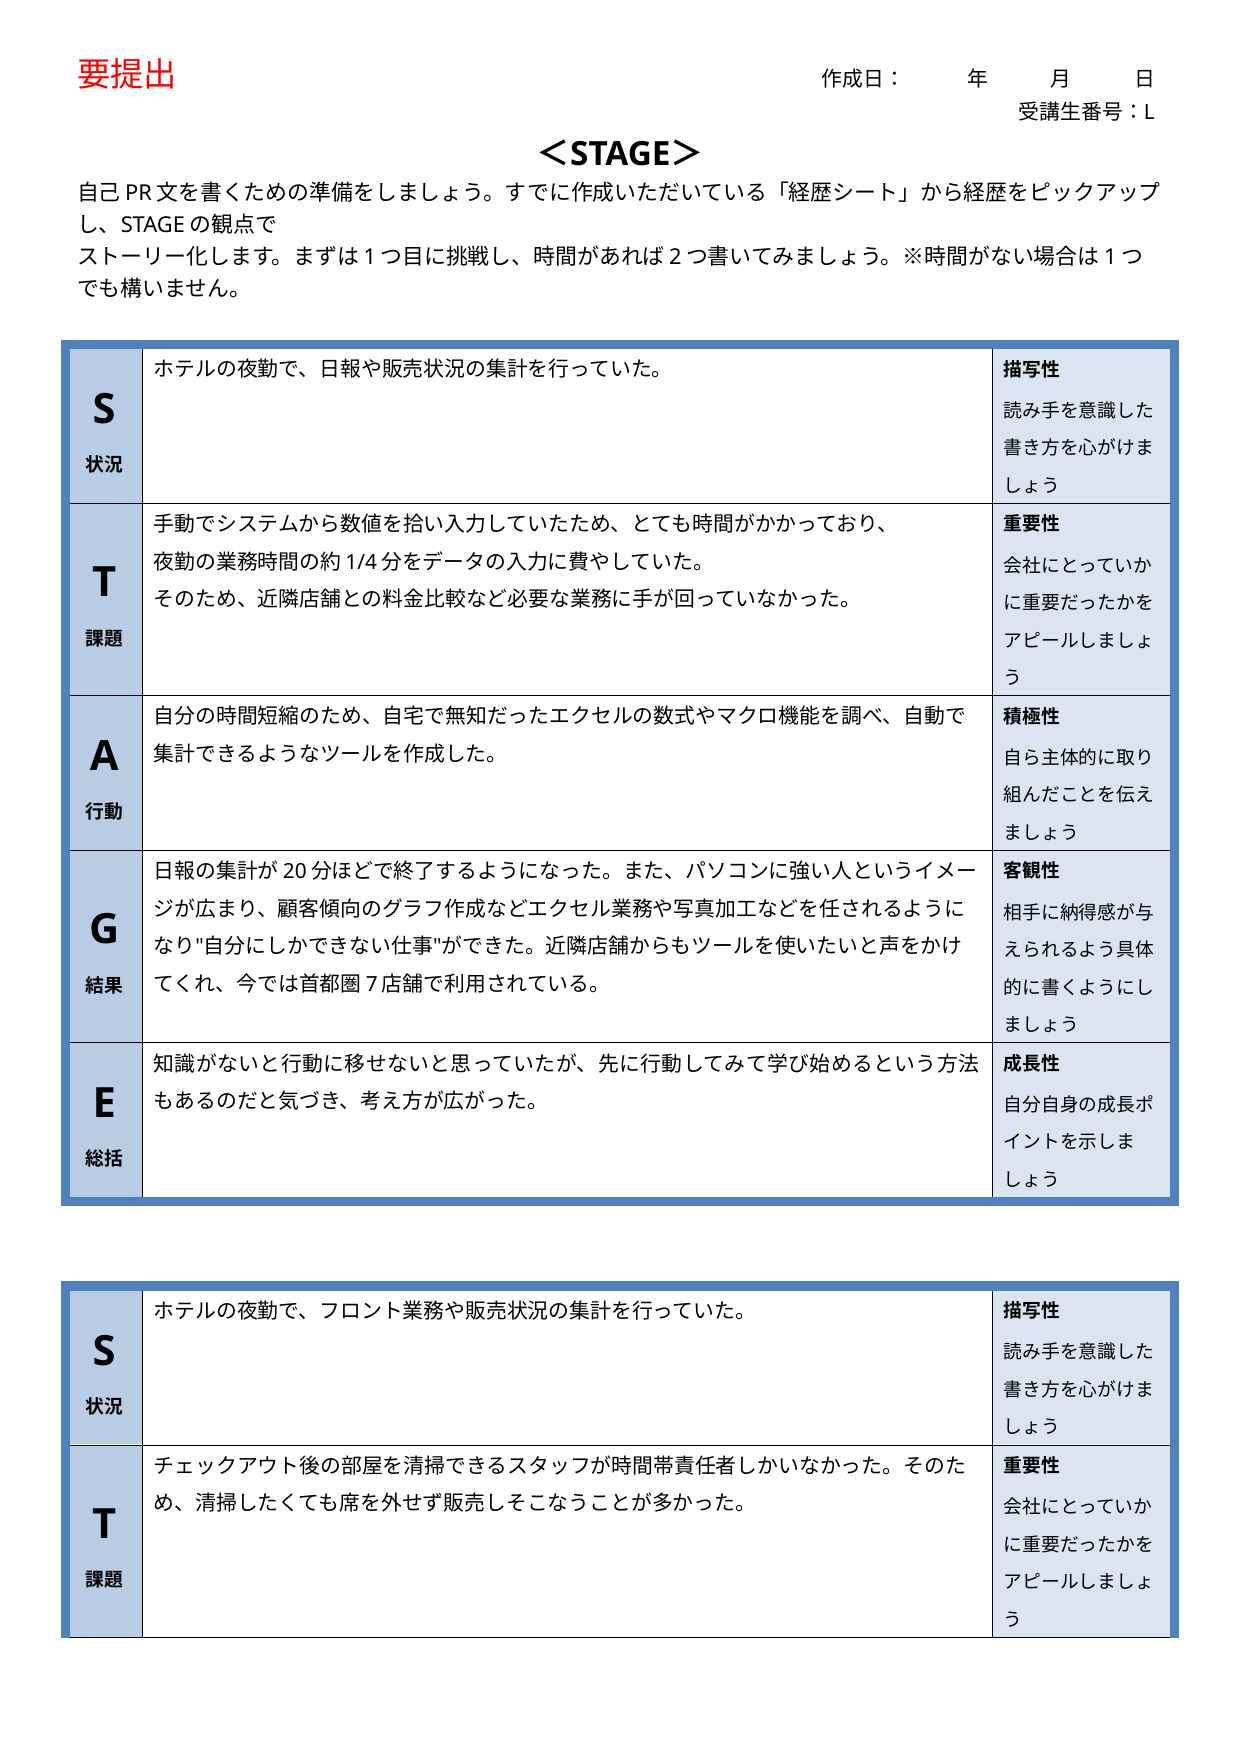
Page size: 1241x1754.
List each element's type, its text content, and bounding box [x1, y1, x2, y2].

table_cell 客観性 相手に納得感が与えられるよう具体的に書くようにしましょう [993, 851, 1170, 1042]
table_cell 手動でシステムから数値を拾い入力していたため、とても時間がかかっており、 夜勤の業務時間の約1/4分をデータの入力に費やしていた。 そのため、近隣店舗との料金比較など必要な業務に手が回っていなかった。 [143, 504, 992, 695]
table_cell 重要性 会社にとっていかに重要だったかをアピールしましょう [993, 1446, 1170, 1637]
table_cell 重要性 会社にとっていかに重要だったかをアピールしましょう [993, 504, 1170, 695]
text 自己PR文を書くための準備をしましょう。すでに作成いただいている「経歴シート」から経歴をピックアップし、STAGEの観点で ストーリー化します。まずは1つ目に挑戦し、時間があれば2つ書いてみましょう。※時間がない場合は1つでも構いません。 [77, 175, 1163, 302]
table_cell 日報の集計が20分ほどで終了するようになった。また、パソコンに強い人というイメージが広まり、顧客傾向のグラフ作成などエクセル業務や写真加工などを任されるようになり"自分にしかできない仕事"ができた。近隣店舗からもツールを使いたいと声をかけてくれ、今では首都圏7店舗で利用されている。 [143, 851, 992, 1042]
table_cell 知識がないと行動に移せないと思っていたが、先に行動してみて学び始めるという方法もあるのだと気づき、考え方が広がった。 [143, 1043, 992, 1197]
table_cell A 行動 [70, 696, 142, 850]
table_header S 状況 [70, 1291, 142, 1444]
table_header 描写性 読み手を意識した書き方を心がけましょう [993, 349, 1170, 503]
table_header ホテルの夜勤で、日報や販売状況の集計を行っていた。 [143, 349, 992, 503]
table_cell T 課題 [70, 1446, 142, 1637]
table_cell E 総括 [70, 1043, 142, 1197]
table_cell T 課題 [70, 504, 142, 695]
table_cell チェックアウト後の部屋を清掃できるスタッフが時間帯責任者しかいなかった。そのため、清掃したくても席を外せず販売しそこなうことが多かった。 [143, 1446, 992, 1637]
table_cell 成長性 自分自身の成長ポイントを示しましょう [993, 1043, 1170, 1197]
text ＜STAGE＞ [77, 127, 1163, 175]
table_header ホテルの夜勤で、フロント業務や販売状況の集計を行っていた。 [143, 1291, 992, 1444]
table_header 描写性 読み手を意識した書き方を心がけましょう [993, 1291, 1170, 1444]
table_cell 積極性 自ら主体的に取り組んだことを伝えましょう [993, 696, 1170, 850]
table_cell 自分の時間短縮のため、自宅で無知だったエクセルの数式やマクロ機能を調べ、自動で集計できるようなツールを作成した。 [143, 696, 992, 850]
table_header S 状況 [70, 349, 142, 503]
table_cell G 結果 [70, 851, 142, 1042]
